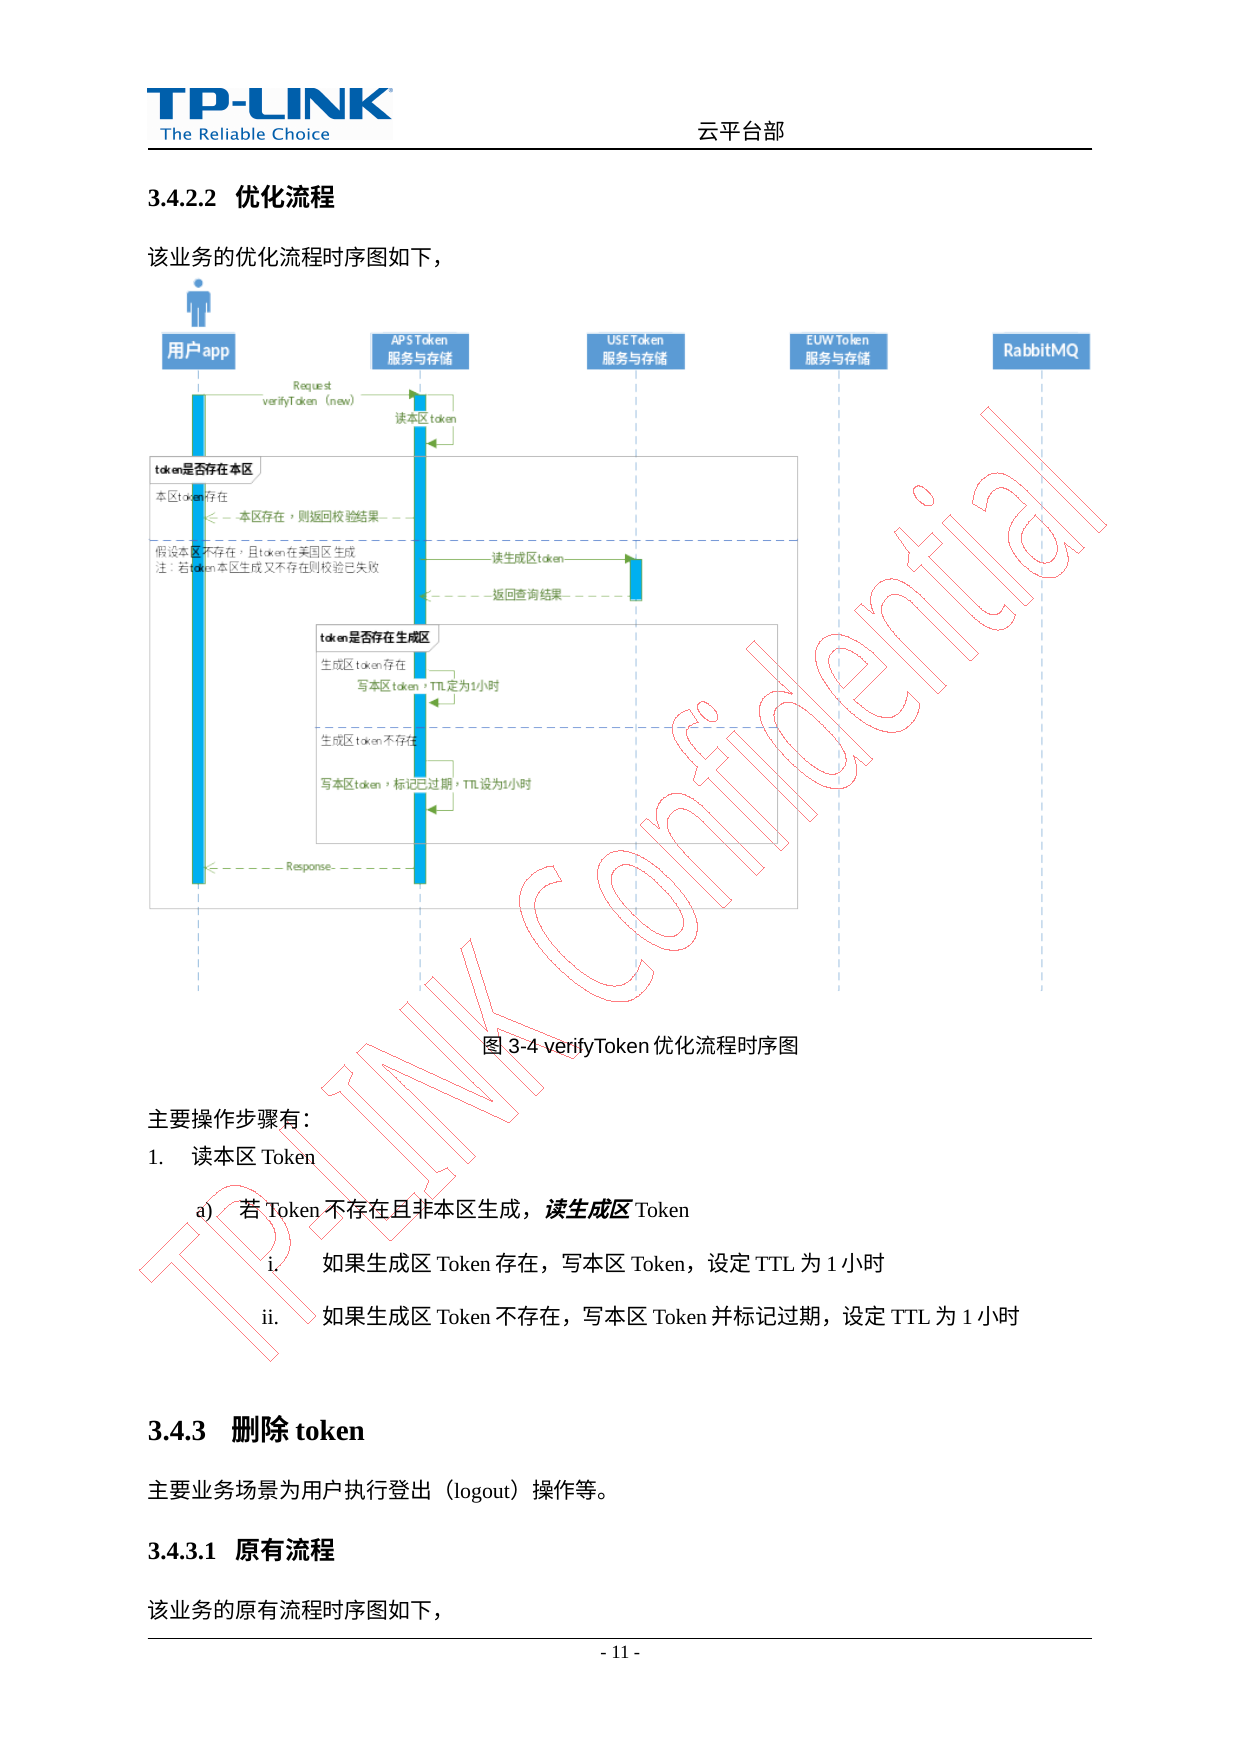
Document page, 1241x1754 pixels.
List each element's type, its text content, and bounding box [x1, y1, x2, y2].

subtitle 删除token [148, 1395, 1092, 1460]
list 若Token不存在且非本区生成，读生成区Token [196, 1192, 1092, 1224]
text 该业务的原有流程时序图如下， [148, 1592, 1092, 1625]
subtitle 优化流程 [148, 163, 1092, 228]
list 如果生成区Token存在，写本区Token，设定TTL为1小时 [279, 1245, 1092, 1278]
picture [147, 88, 393, 140]
text 主要业务场景为用户执行登出（logout）操作等。 [148, 1472, 1092, 1505]
list 读本区Token [147, 1138, 1092, 1171]
list 如果生成区Token不存在，写本区Token并标记过期，设定TTL为1小时 [279, 1299, 1092, 1331]
subtitle 原有流程 [148, 1516, 1092, 1581]
text 主要操作步骤有： [148, 1101, 1092, 1134]
text 图 3-4 verifyToken优化流程时序图 [148, 1028, 1092, 1061]
text 该业务的优化流程时序图如下， [148, 240, 1092, 272]
